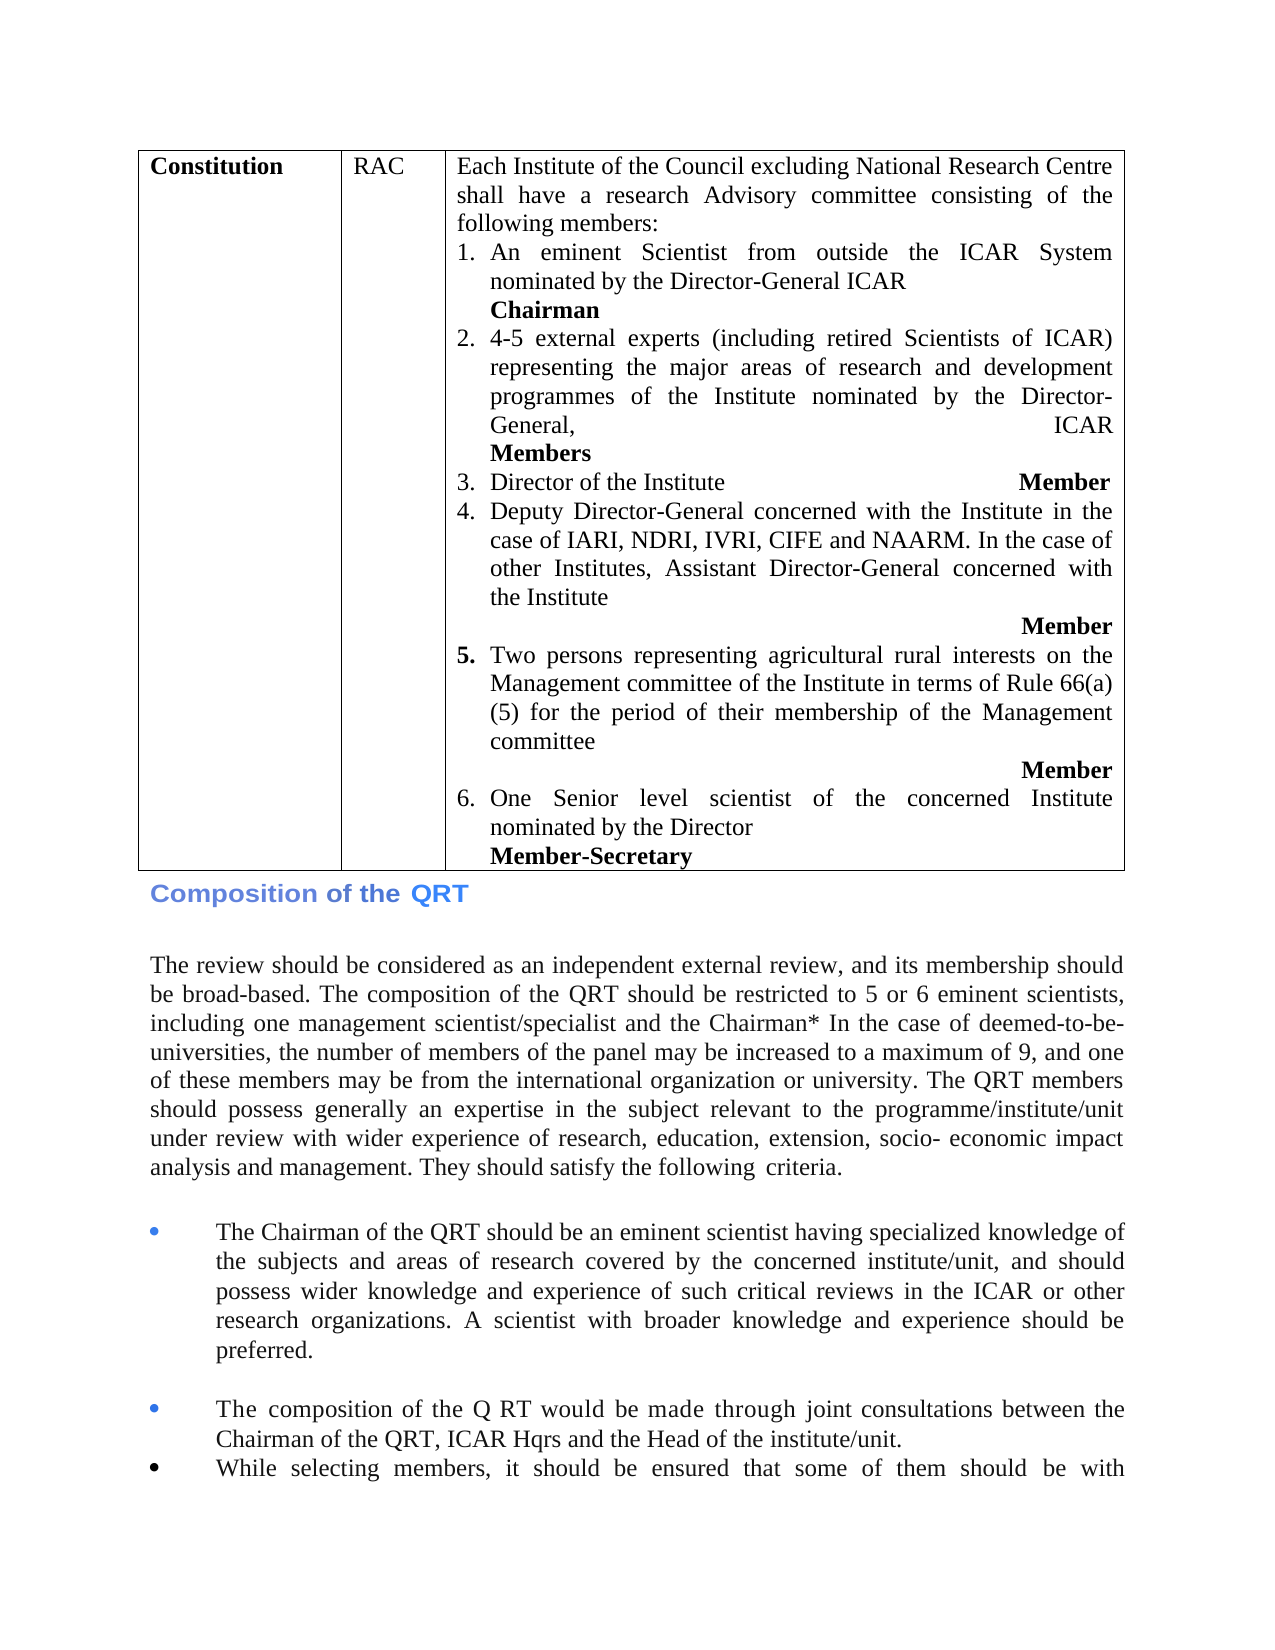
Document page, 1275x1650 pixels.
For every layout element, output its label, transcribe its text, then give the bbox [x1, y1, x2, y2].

list The composition of the Q RT would be made through joint consultations between the Chairman of the QRT, ICAR Hqrs and the Head of the institute/unit. [150, 1394, 1125, 1452]
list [150, 1453, 1125, 1482]
table_header Each Institute of the Council excluding National Research Centre shall have a research Advisory committee consisting of the following members: An eminent Scientist from outside the ICAR System nominated by the Director-General ICAR Chairman 4-5 external experts (including retired Scientists of ICAR) representing the major areas of research and development programmes of the Institute nominated by the Director-General, ICAR Members Director of the Institute Member Deputy Director-General concerned with the Institute in the case of IARI, NDRI, IVRI, CIFE and NAARM. In the case of other Institutes, Assistant Director-General concerned with the Institute Member Two persons representing agricultural rural interests on the Management committee of the Institute in terms of Rule 66(a)(5) for the period of their membership of the Management committee Member One Senior level scientist of the concerned Institute nominated by the Director Member-Secretary [446, 151, 1124, 870]
subtitle Composition of the QRT [150, 879, 1125, 908]
list The Chairman of the QRT should be an eminent scientist having specialized knowledge of the subjects and areas of research covered by the concerned institute/unit, and should possess wider knowledge and experience of such critical reviews in the ICAR or other research organizations. A scientist with broader knowledge and experience should be preferred. [150, 1217, 1125, 1364]
table_header Constitution [139, 151, 341, 870]
table_header RAC [342, 151, 445, 870]
text The review should be considered as an independent external review, and its membership should be broad-based. The composition of the QRT should be restricted to 5 or 6 eminent scientists, including one management scientist/specialist and the Chairman* In the case of deemed-to-be- universities, the number of members of the panel may be increased to a maximum of 9, and one of these members may be from the international organization or university. The QRT members should possess generally an expertise in the subject relevant to the programme/institute/unit under review with wider experience of research, education, extension, socio- economic impact analysis and management. They should satisfy the following criteria. [150, 950, 1125, 1181]
